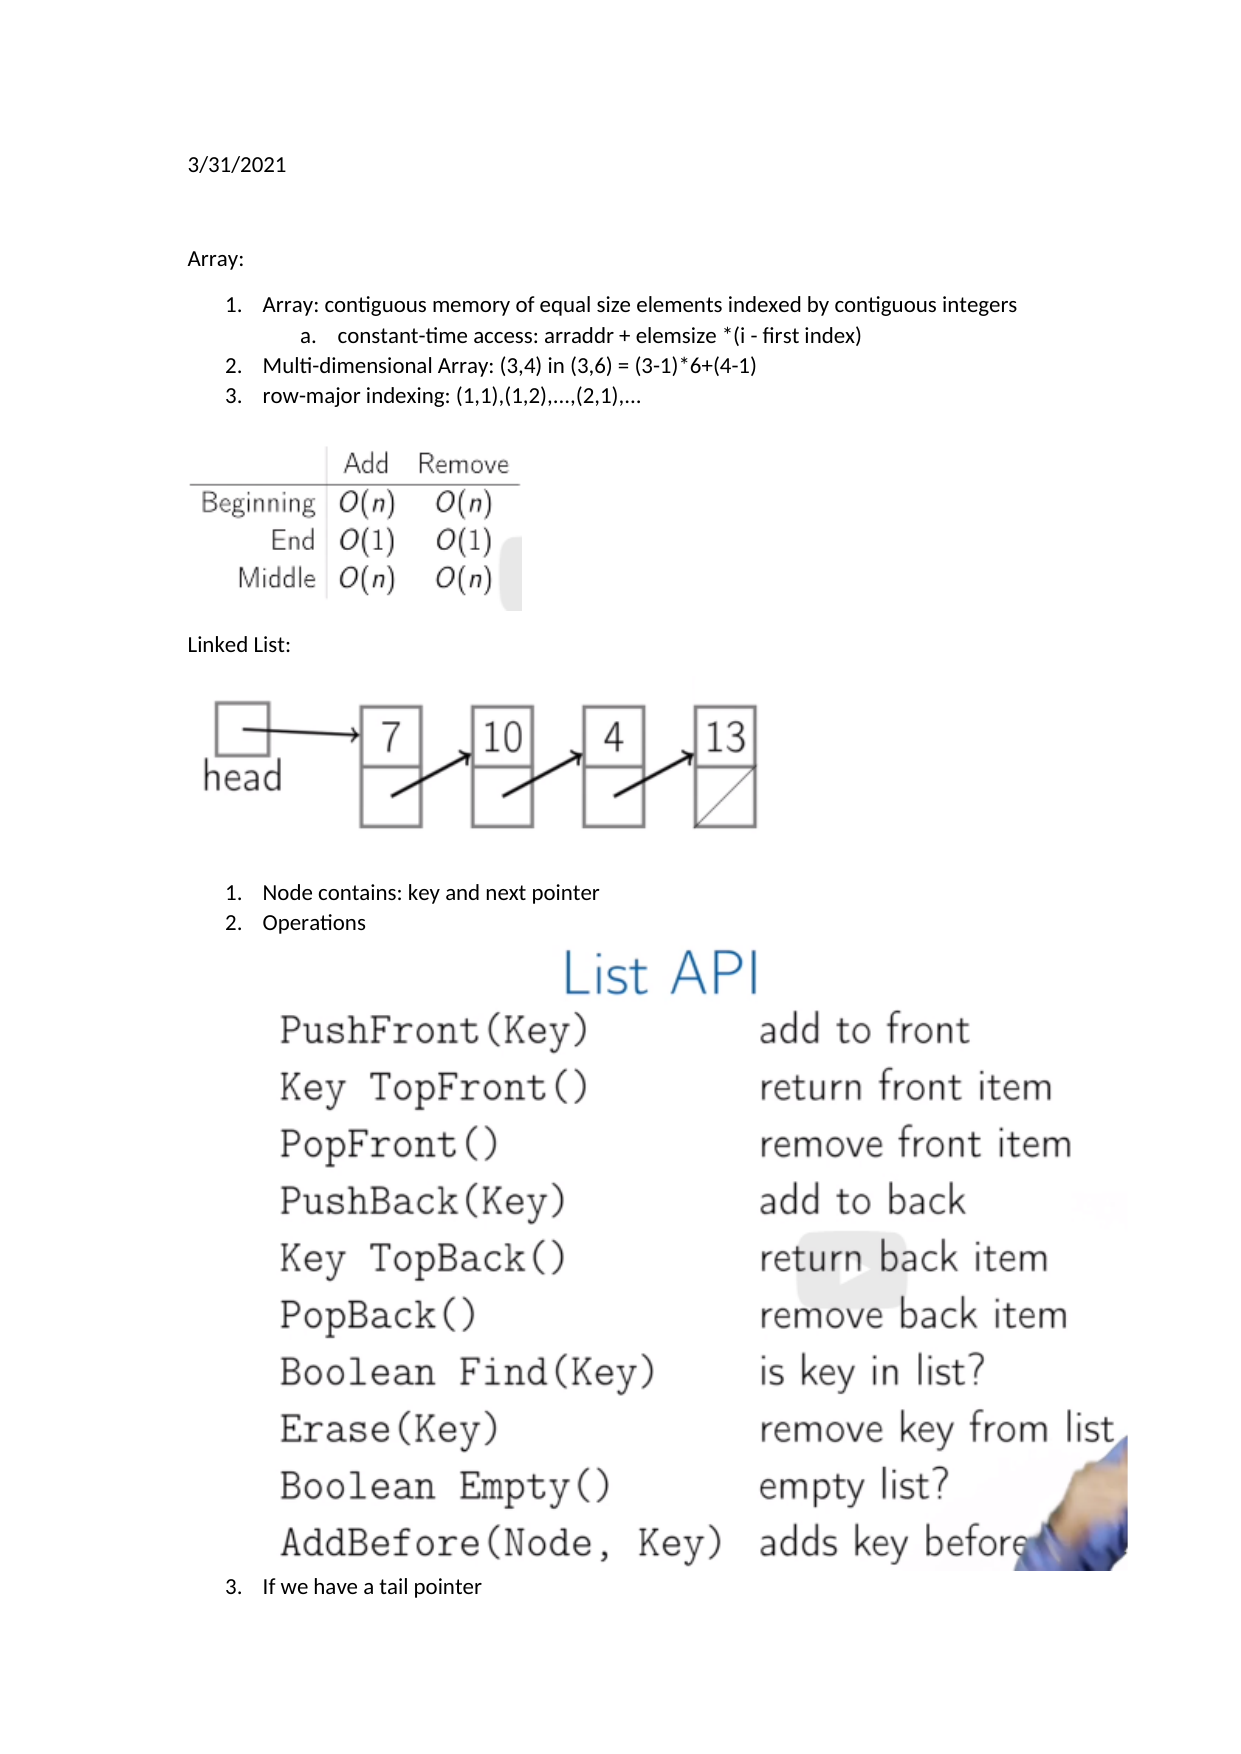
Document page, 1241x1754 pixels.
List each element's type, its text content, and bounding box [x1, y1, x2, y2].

list If we have a tail pointer [225, 1572, 1053, 1600]
list Multi-dimensional Array: (3,4) in (3,6) = (3-1)*6+(4-1) [225, 351, 1053, 379]
list row-major indexing: (1,1),(1,2),...,(2,1),... [225, 381, 1053, 409]
list Node contains: key and next pointer [225, 878, 1053, 906]
text Array: [187, 244, 1053, 272]
text 3/31/2021 [187, 150, 1053, 178]
list Operations [225, 908, 1053, 937]
list constant-time access: arraddr + elemsize *(i - first index) [300, 321, 1053, 349]
picture [262, 938, 1128, 1571]
picture [187, 676, 774, 860]
text Linked List: [187, 630, 1053, 658]
picture [187, 428, 522, 611]
list Array: contiguous memory of equal size elements indexed by contiguous integers [225, 291, 1053, 319]
